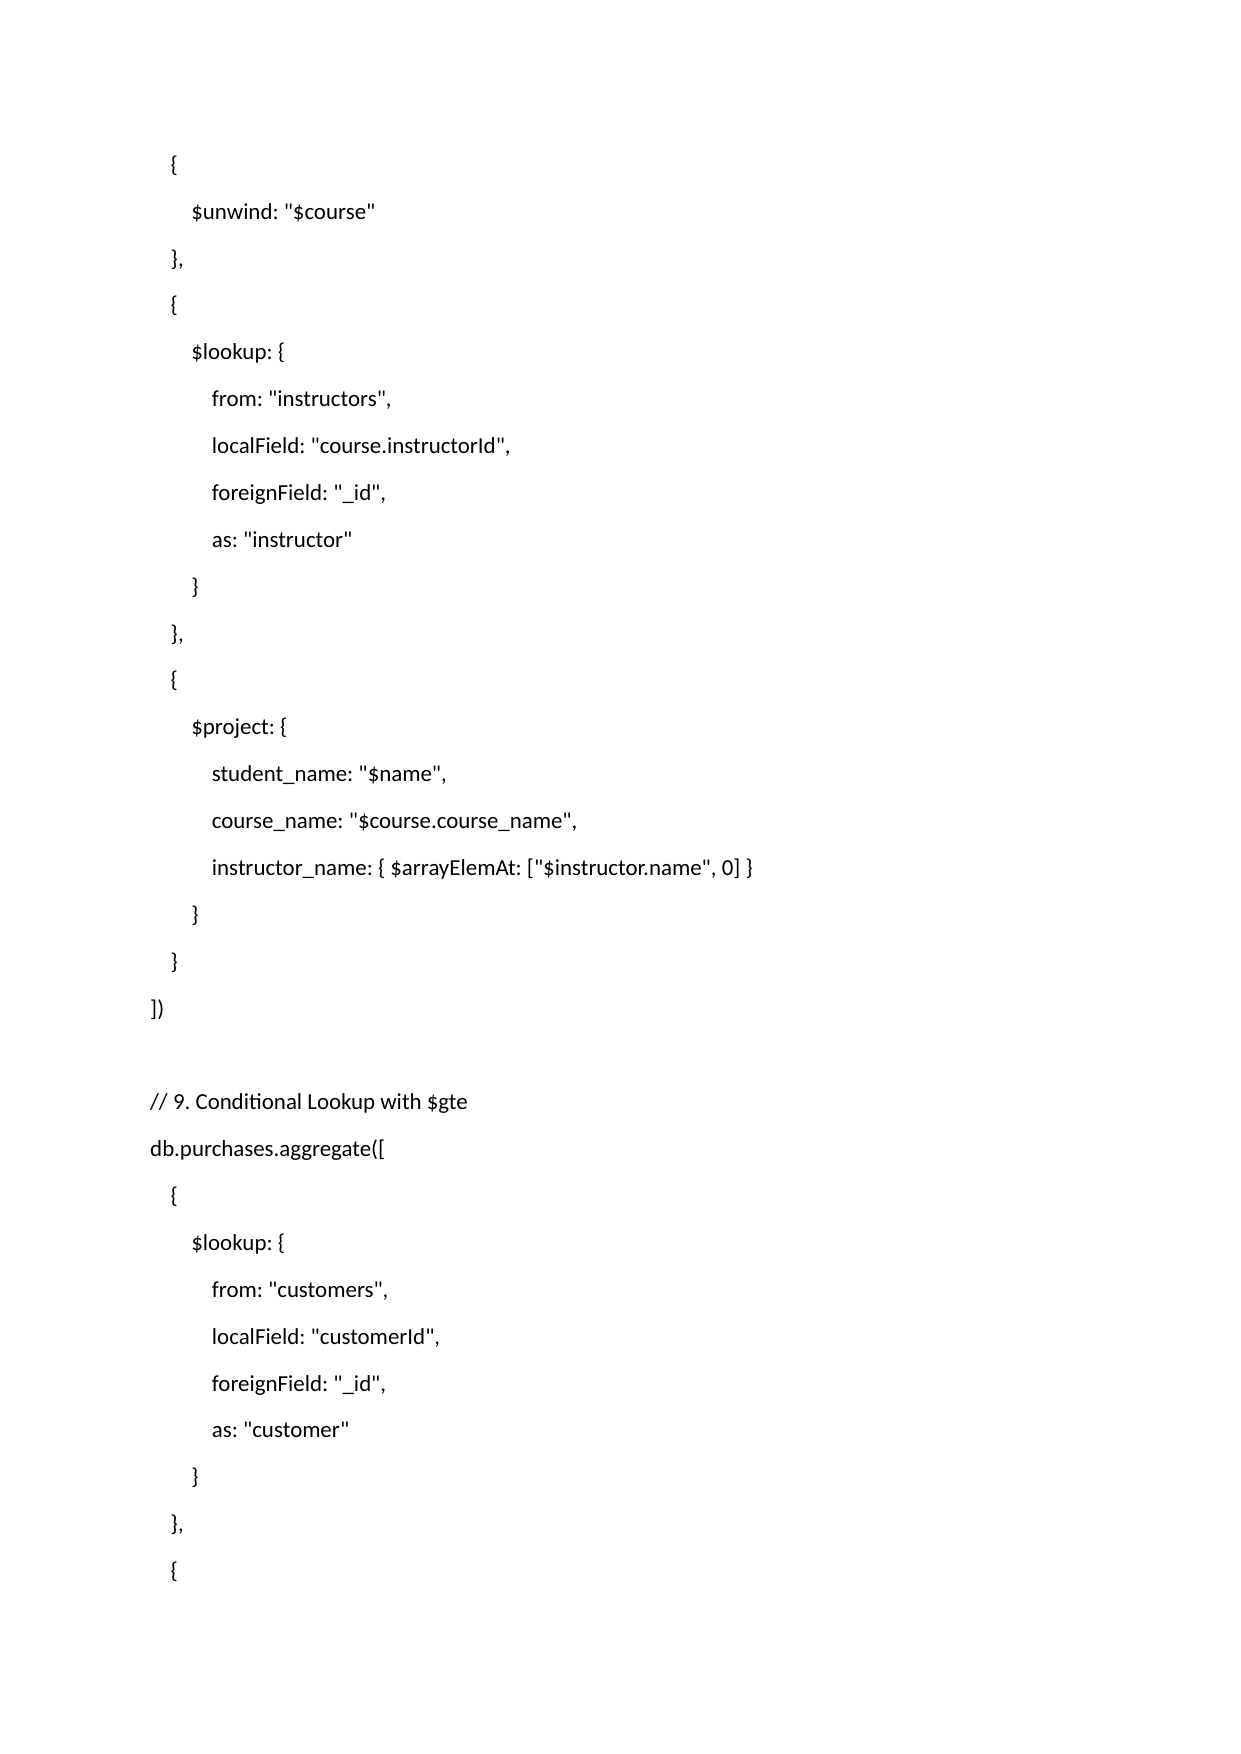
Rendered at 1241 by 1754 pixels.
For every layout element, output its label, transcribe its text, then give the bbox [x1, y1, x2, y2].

text localField: "course.instructorId", [150, 431, 1090, 459]
text $lookup: { [150, 1228, 1090, 1256]
text as: "customer" [150, 1416, 1090, 1444]
text from: "instructors", [150, 384, 1090, 412]
text { [150, 1556, 1090, 1584]
text } [150, 900, 1090, 928]
text }, [150, 244, 1090, 272]
text { [150, 1181, 1090, 1209]
text instructor_name: { $arrayElemAt: ["$instructor.name", 0] } [150, 853, 1090, 881]
text student_name: "$name", [150, 759, 1090, 787]
text $project: { [150, 712, 1090, 741]
text { [150, 666, 1090, 694]
text { [150, 150, 1090, 178]
text localField: "customerId", [150, 1322, 1090, 1350]
text } [150, 572, 1090, 600]
text db.purchases.aggregate([ [150, 1134, 1090, 1162]
text // 9. Conditional Lookup with $gte [150, 1087, 1090, 1116]
text as: "instructor" [150, 525, 1090, 553]
text course_name: "$course.course_name", [150, 806, 1090, 834]
text ]) [150, 994, 1090, 1022]
text { [150, 291, 1090, 319]
text foreignField: "_id", [150, 1369, 1090, 1397]
text } [150, 1462, 1090, 1491]
text foreignField: "_id", [150, 478, 1090, 506]
text $unwind: "$course" [150, 197, 1090, 225]
text $lookup: { [150, 337, 1090, 366]
text }, [150, 619, 1090, 647]
text from: "customers", [150, 1275, 1090, 1303]
text } [150, 947, 1090, 975]
text }, [150, 1509, 1090, 1537]
